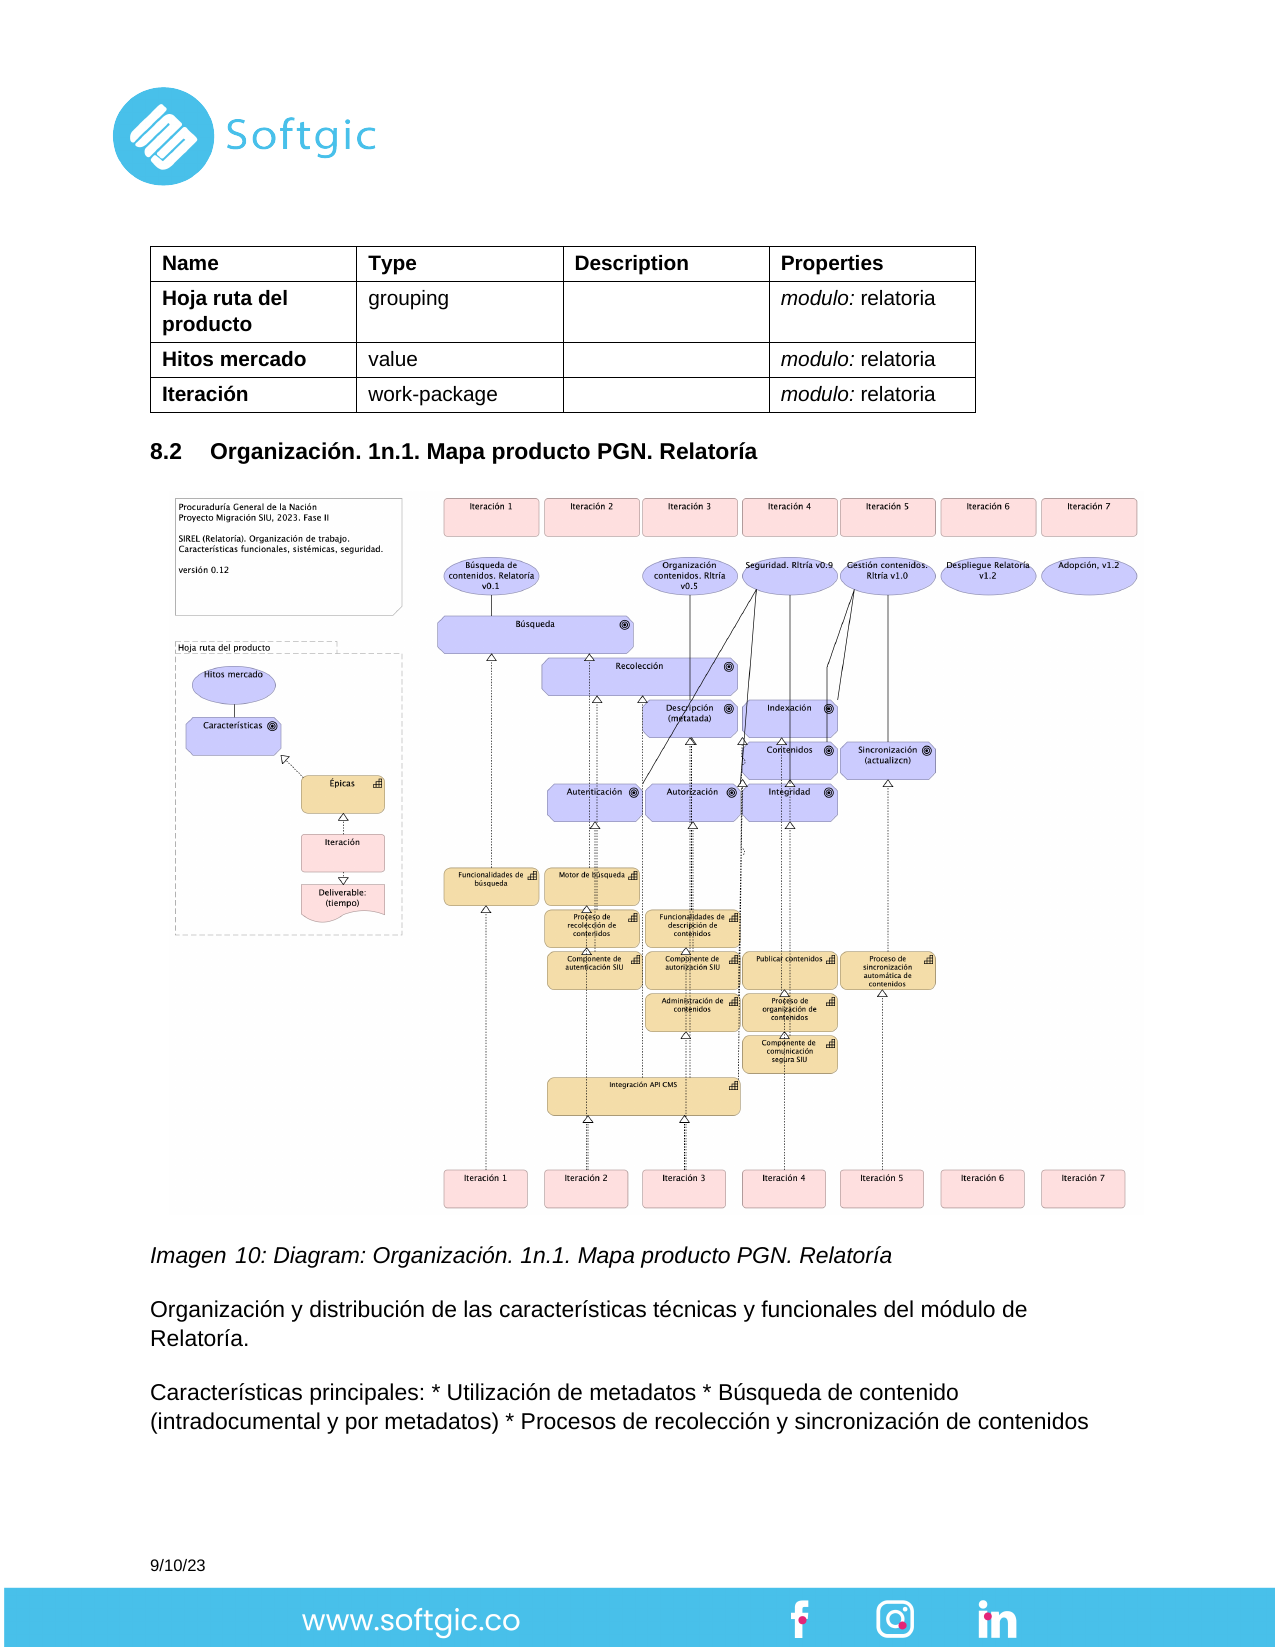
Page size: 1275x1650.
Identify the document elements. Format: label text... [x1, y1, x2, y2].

table_cell Hitos mercado [151, 343, 356, 377]
table_header Properties [770, 247, 975, 281]
table_header Type [357, 247, 563, 281]
table_cell modulo: relatoria [770, 282, 975, 342]
table_cell work-package [357, 378, 563, 412]
table_cell Iteración [151, 378, 356, 412]
table_header Name [151, 247, 356, 281]
table_cell modulo: relatoria [770, 343, 975, 377]
table_cell [564, 378, 769, 412]
table_cell [564, 282, 769, 342]
text Organización y distribución de las características técnicas y funcionales del módulo de Relatoría. [150, 1296, 1125, 1351]
picture [4, 0, 1275, 1647]
table_cell grouping [357, 282, 563, 342]
table_cell Hoja ruta del producto [151, 282, 356, 342]
text Características principales: * Utilización de metadatos * Búsqueda de contenido (intradocumental y por metadatos) * Procesos de recolección y sincronización de contenidos [150, 1379, 1125, 1434]
table_header Description [564, 247, 769, 281]
subtitle Organización. 1n.1. Mapa producto PGN. Relatoría [150, 438, 1125, 464]
table_cell [564, 343, 769, 377]
table_cell value [357, 343, 563, 377]
text Imagen 10: Diagram: Organización. 1n.1. Mapa producto PGN. Relatoría [150, 1242, 1125, 1268]
table_cell modulo: relatoria [770, 378, 975, 412]
